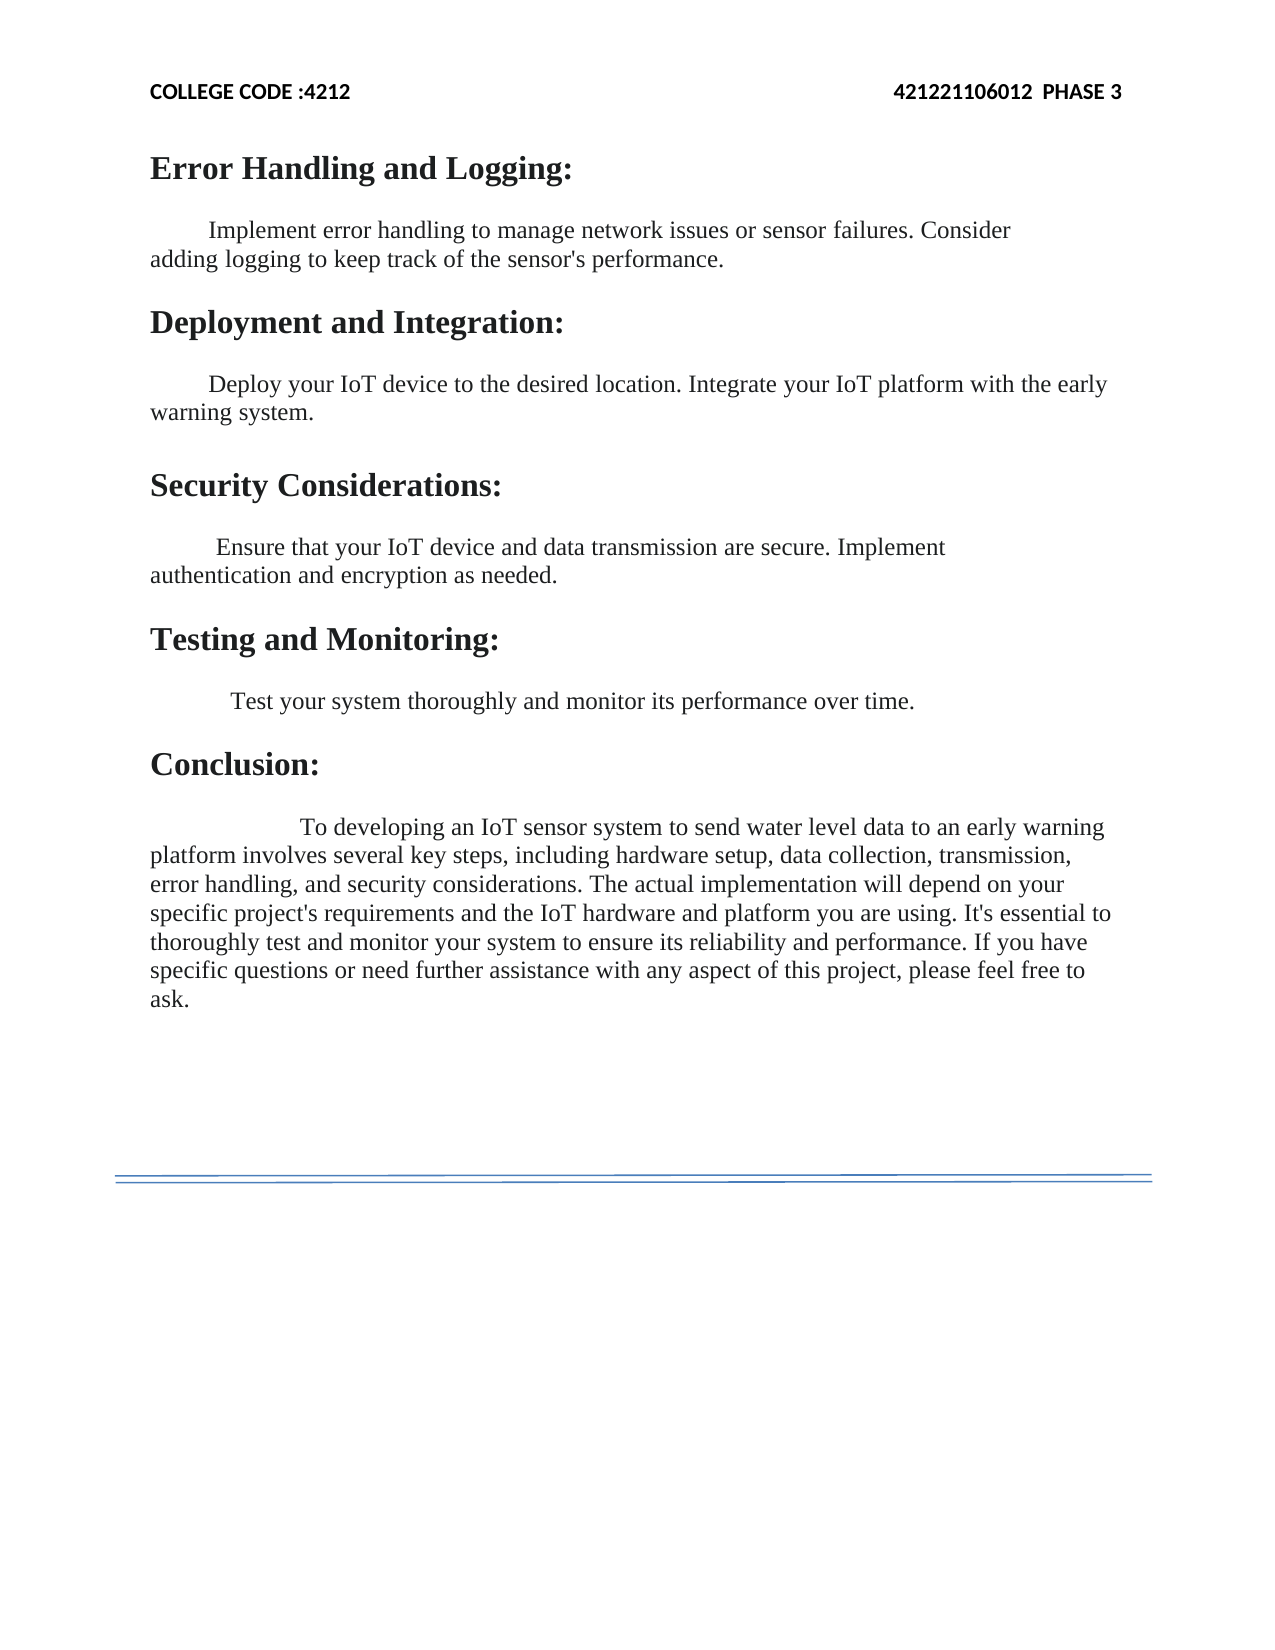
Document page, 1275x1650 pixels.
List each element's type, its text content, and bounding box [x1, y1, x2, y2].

text Implement error handling to manage network issues or sensor failures. Consider adding logging to keep track of the sensor's performance. [150, 215, 1041, 273]
text Deploy your IoT device to the desired location. Integrate your IoT platform with the early warning system. [150, 370, 1168, 426]
text Ensure that your IoT device and data transmission are secure. Implement authentication and encryption as needed. [150, 533, 1068, 589]
subtitle Deployment and Integration: [150, 302, 1179, 340]
subtitle Conclusion: [150, 744, 1179, 783]
text Test your system thoroughly and monitor its performance over time. [230, 686, 1179, 715]
text To developing an IoT sensor system to send water level data to an early warning platform involves several key steps, including hardware setup, data collection, transmission, error handling, and security considerations. The actual implementation will depend on your specific project's requirements and the IoT hardware and platform you are using. It's essential to thoroughly test and monitor your system to ensure its reliability and performance. If you have specific questions or need further assistance with any aspect of this project, please feel free to ask. [150, 812, 1117, 1013]
subtitle Testing and Monitoring: [150, 619, 1179, 657]
subtitle Security Considerations: [150, 465, 1179, 503]
subtitle Error Handling and Logging: [150, 148, 1179, 187]
